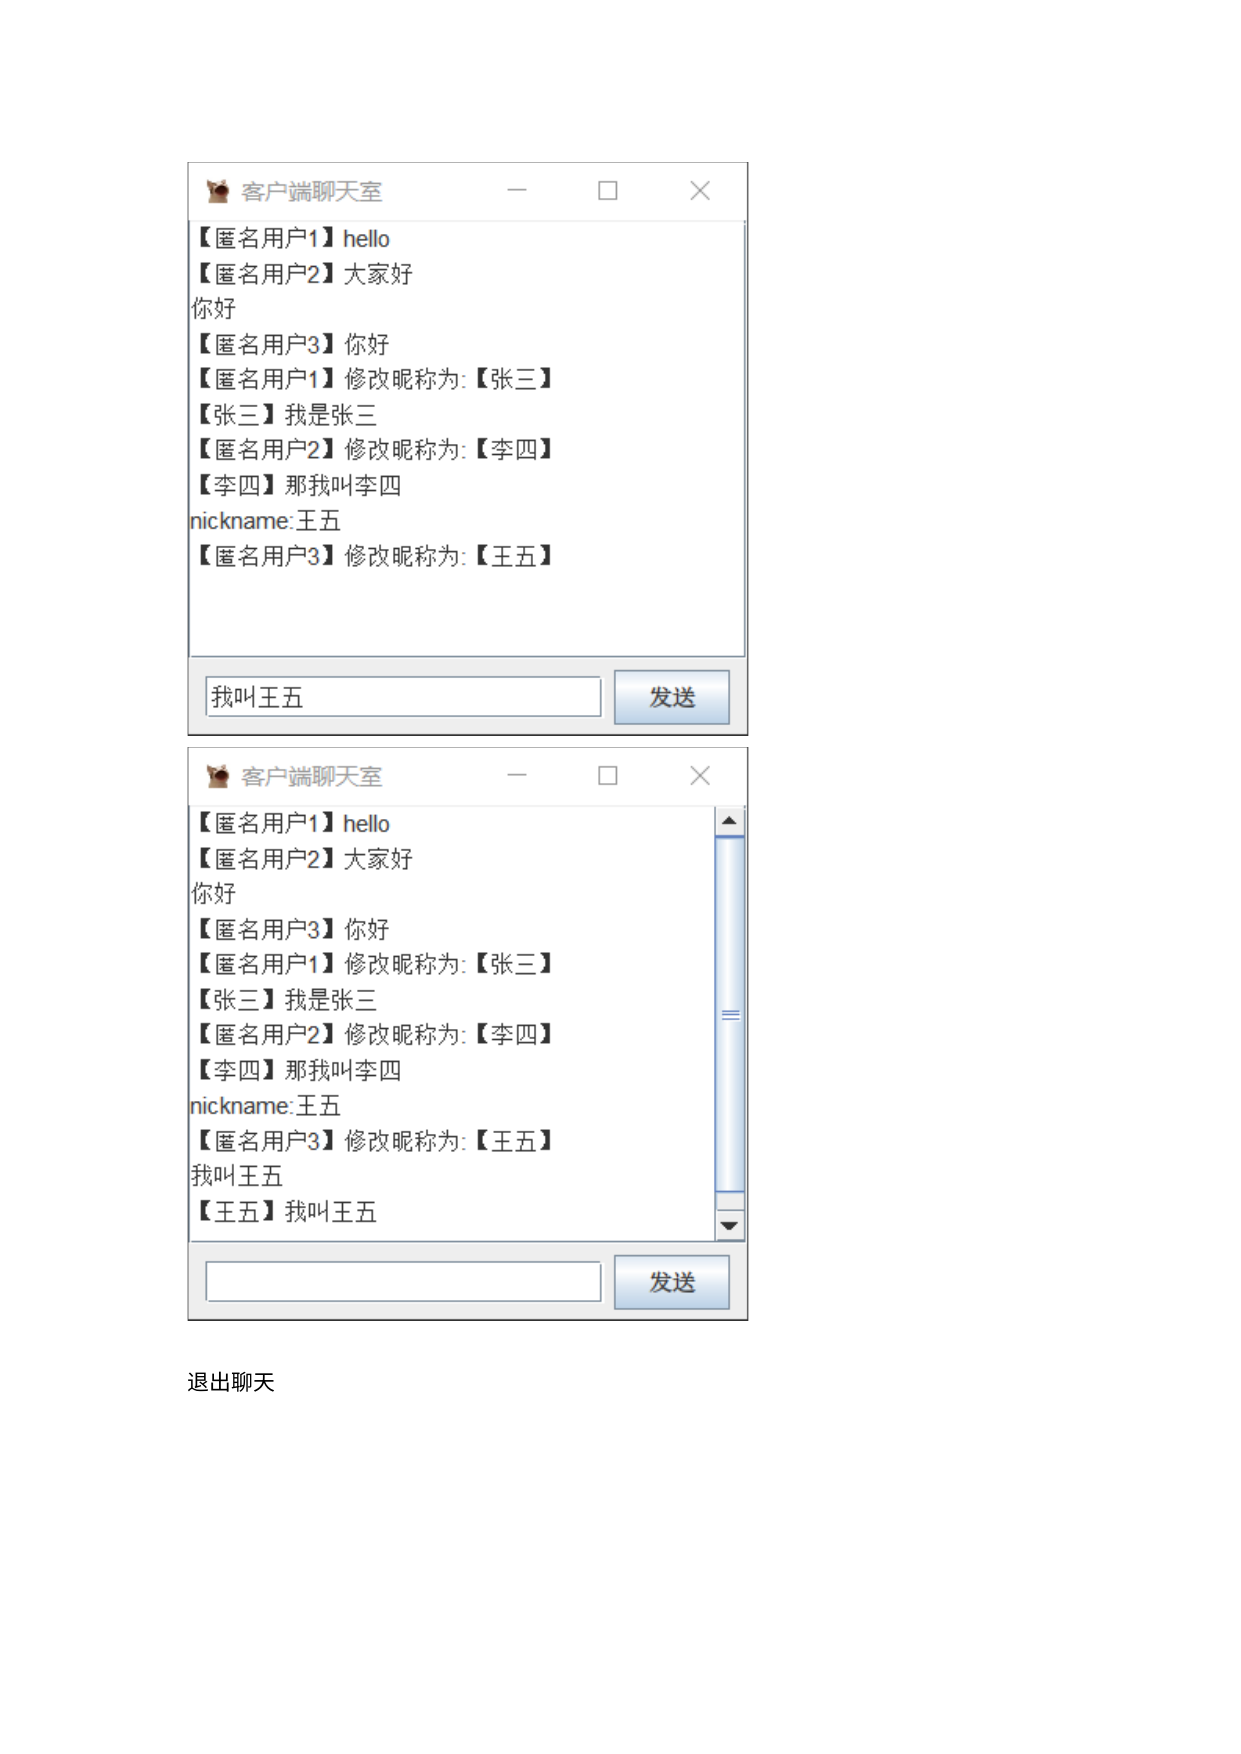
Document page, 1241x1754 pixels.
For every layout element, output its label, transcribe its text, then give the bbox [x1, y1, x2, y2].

picture [187, 162, 749, 736]
text 退出聊天 [187, 1364, 1053, 1397]
picture [187, 747, 749, 1321]
